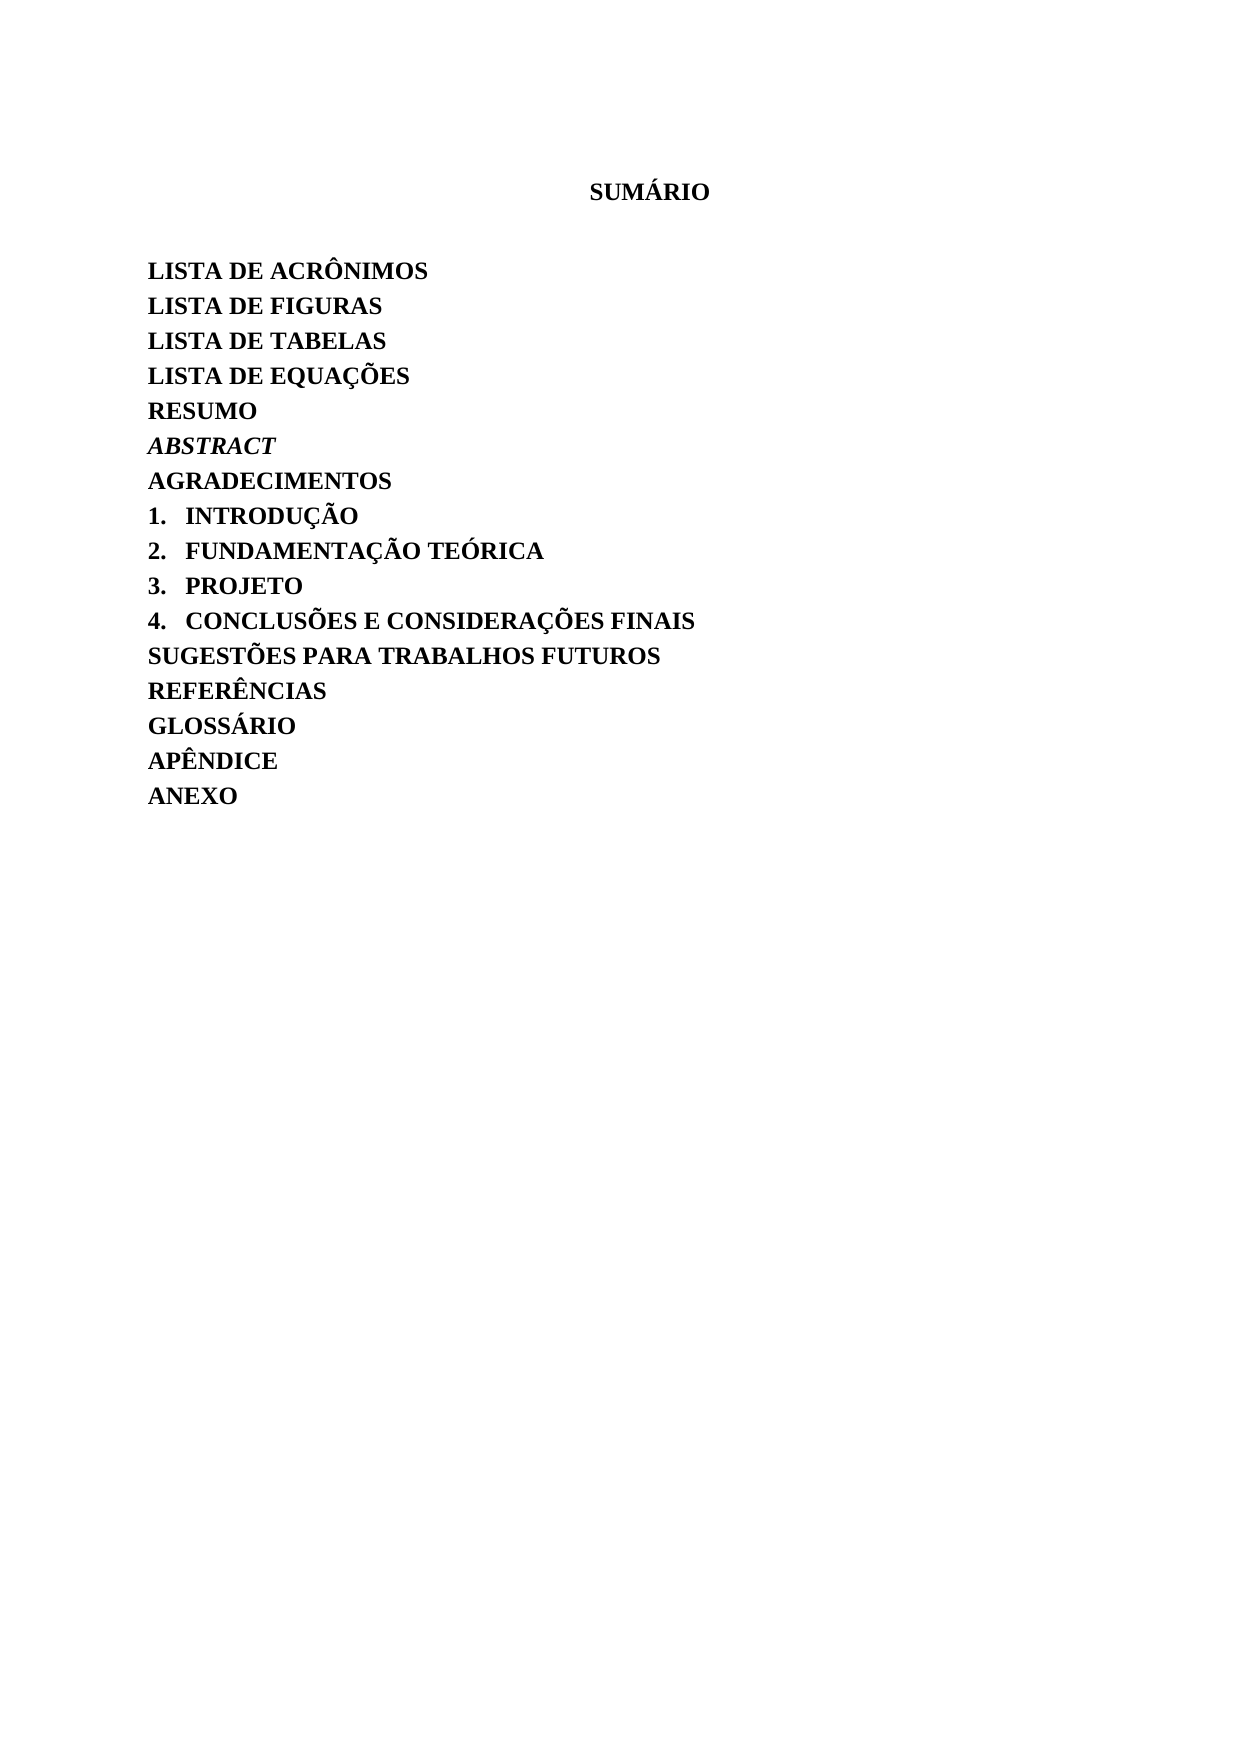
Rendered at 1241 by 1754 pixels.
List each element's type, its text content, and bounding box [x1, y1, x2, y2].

text RESUMO [148, 396, 1152, 425]
text LISTA DE FIGURAS [148, 291, 1152, 320]
text LISTA DE ACRÔNIMOS [148, 256, 1152, 285]
text APÊNDICE [148, 746, 1152, 775]
text 1. INTRODUÇÃO [148, 501, 1152, 530]
text ANEXO [148, 781, 1152, 810]
text sumário [148, 177, 1152, 206]
text 2. FUNDAMENTAÇÃO TEÓRICA [148, 536, 1152, 565]
text LISTA DE TABELAS [148, 326, 1152, 355]
text REFERÊNCIAS [148, 676, 1152, 705]
text ABSTRACT [148, 431, 1152, 460]
text LISTA DE EQUAÇÕES [148, 361, 1152, 390]
text 3. PROJETO [148, 571, 1152, 600]
text SUGESTÕES PARA TRABALHOS FUTUROS [148, 641, 1152, 670]
text AGRADECIMENTOS [148, 466, 1152, 495]
text GLOSSÁRIO [148, 711, 1152, 740]
text 4. CONCLUSÕES E CONSIDERAÇÕES FINAIS [148, 606, 1152, 635]
